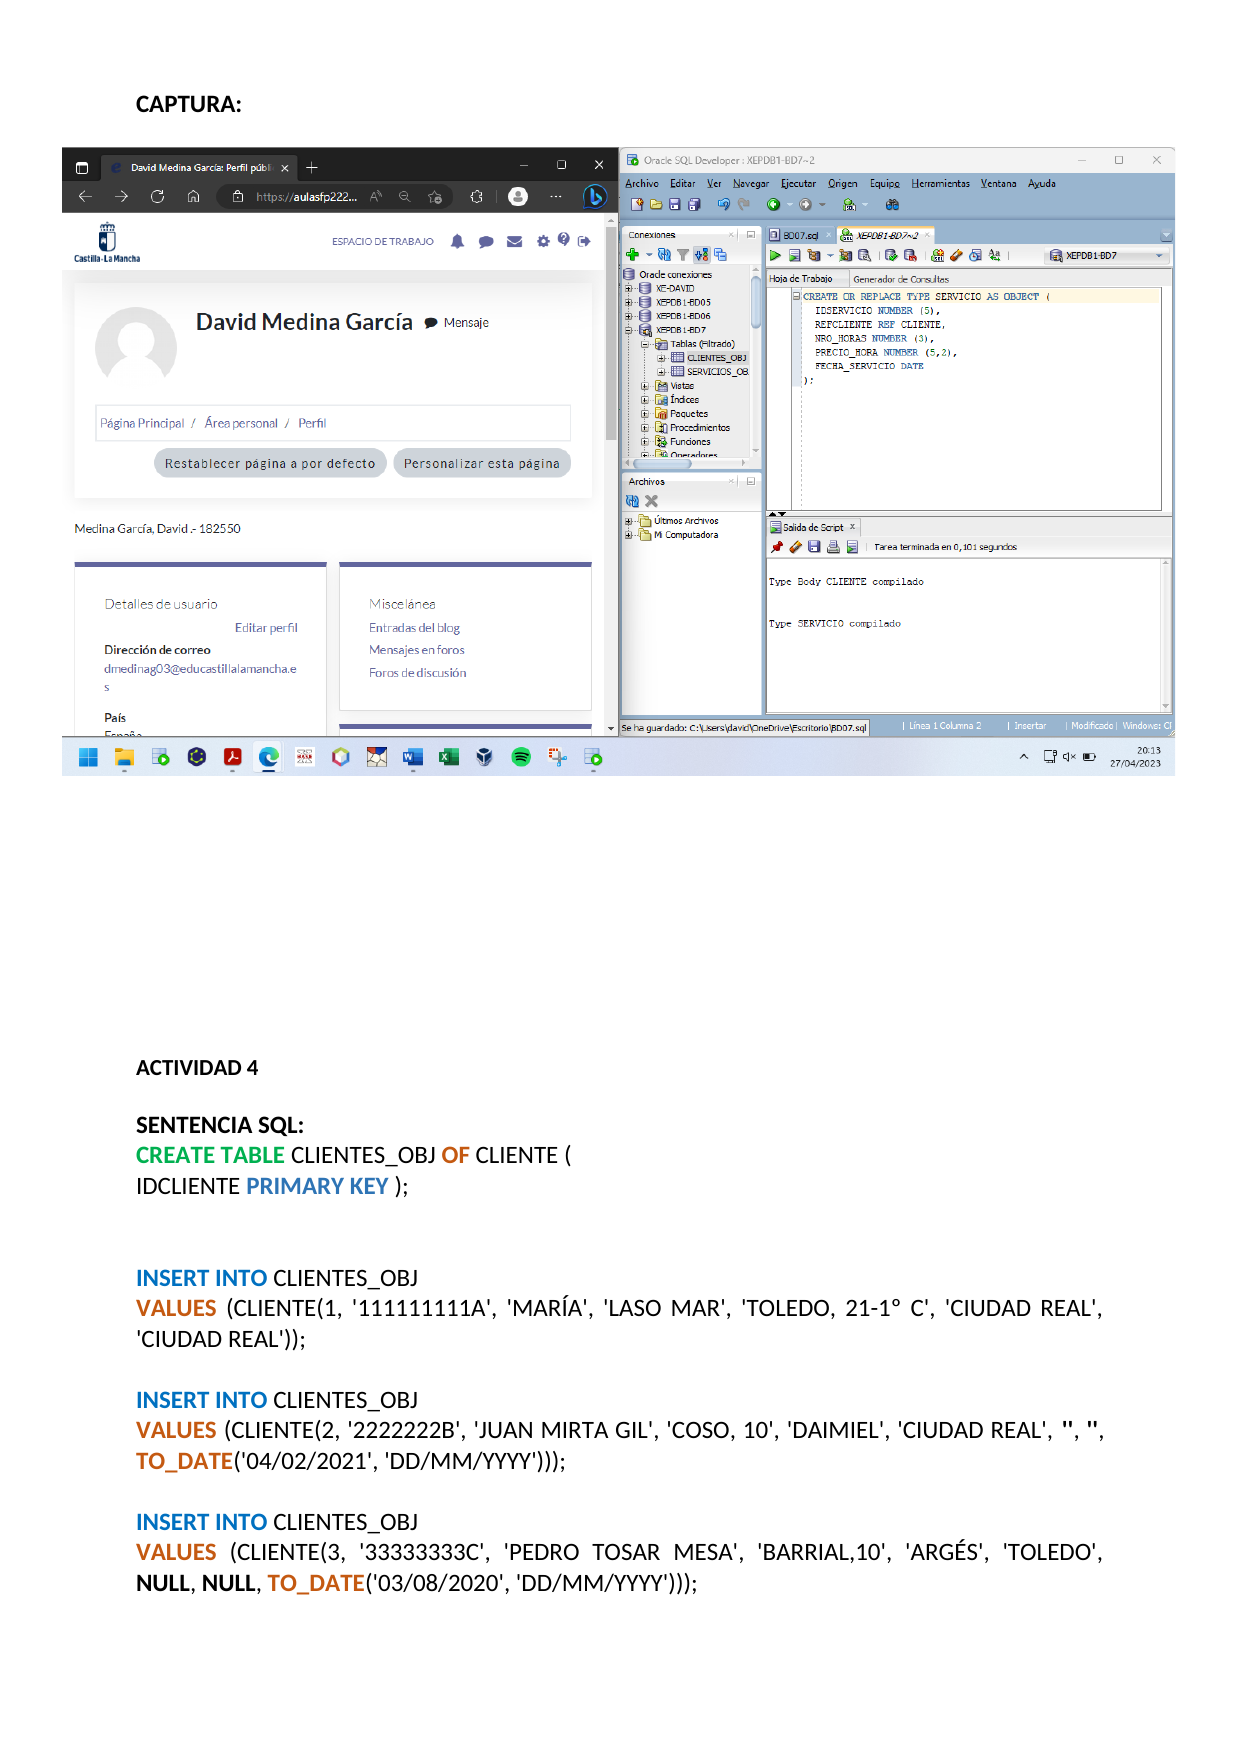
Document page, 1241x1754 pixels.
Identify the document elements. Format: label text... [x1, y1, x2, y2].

text IDCLIENTE PRIMARY KEY ); [136, 1170, 1104, 1201]
text VALUES (CLIENTE(2, '2222222B', 'JUAN MIRTA GIL', 'COSO, 10', 'DAIMIEL', 'CIUDAD REAL', '', '', TO_DATE('04/02/2021', 'DD/MM/YYYY'))); [136, 1414, 1104, 1475]
text SENTENCIA SQL: [136, 1109, 1104, 1140]
text VALUES (CLIENTE(1, '111111111A', 'MARÍA', 'LASO MAR', 'TOLEDO, 21-1º C', 'CIUDAD REAL', 'CIUDAD REAL')); [136, 1292, 1104, 1353]
text INSERT INTO CLIENTES_OBJ [136, 1262, 1104, 1292]
picture [62, 147, 1176, 776]
text INSERT INTO CLIENTES_OBJ [136, 1506, 1104, 1536]
text INSERT INTO CLIENTES_OBJ [136, 1384, 1104, 1414]
text CAPTURA: [91, 89, 1184, 119]
text CREATE TABLE CLIENTES_OBJ OF CLIENTE ( [136, 1140, 1104, 1170]
text ACTIVIDAD 4 [136, 1053, 1104, 1081]
text VALUES (CLIENTE(3, '33333333C', 'PEDRO TOSAR MESA', 'BARRIAL,10', 'ARGÉS', 'TOLEDO', NULL, NULL, TO_DATE('03/08/2020', 'DD/MM/YYYY'))); [136, 1536, 1104, 1597]
